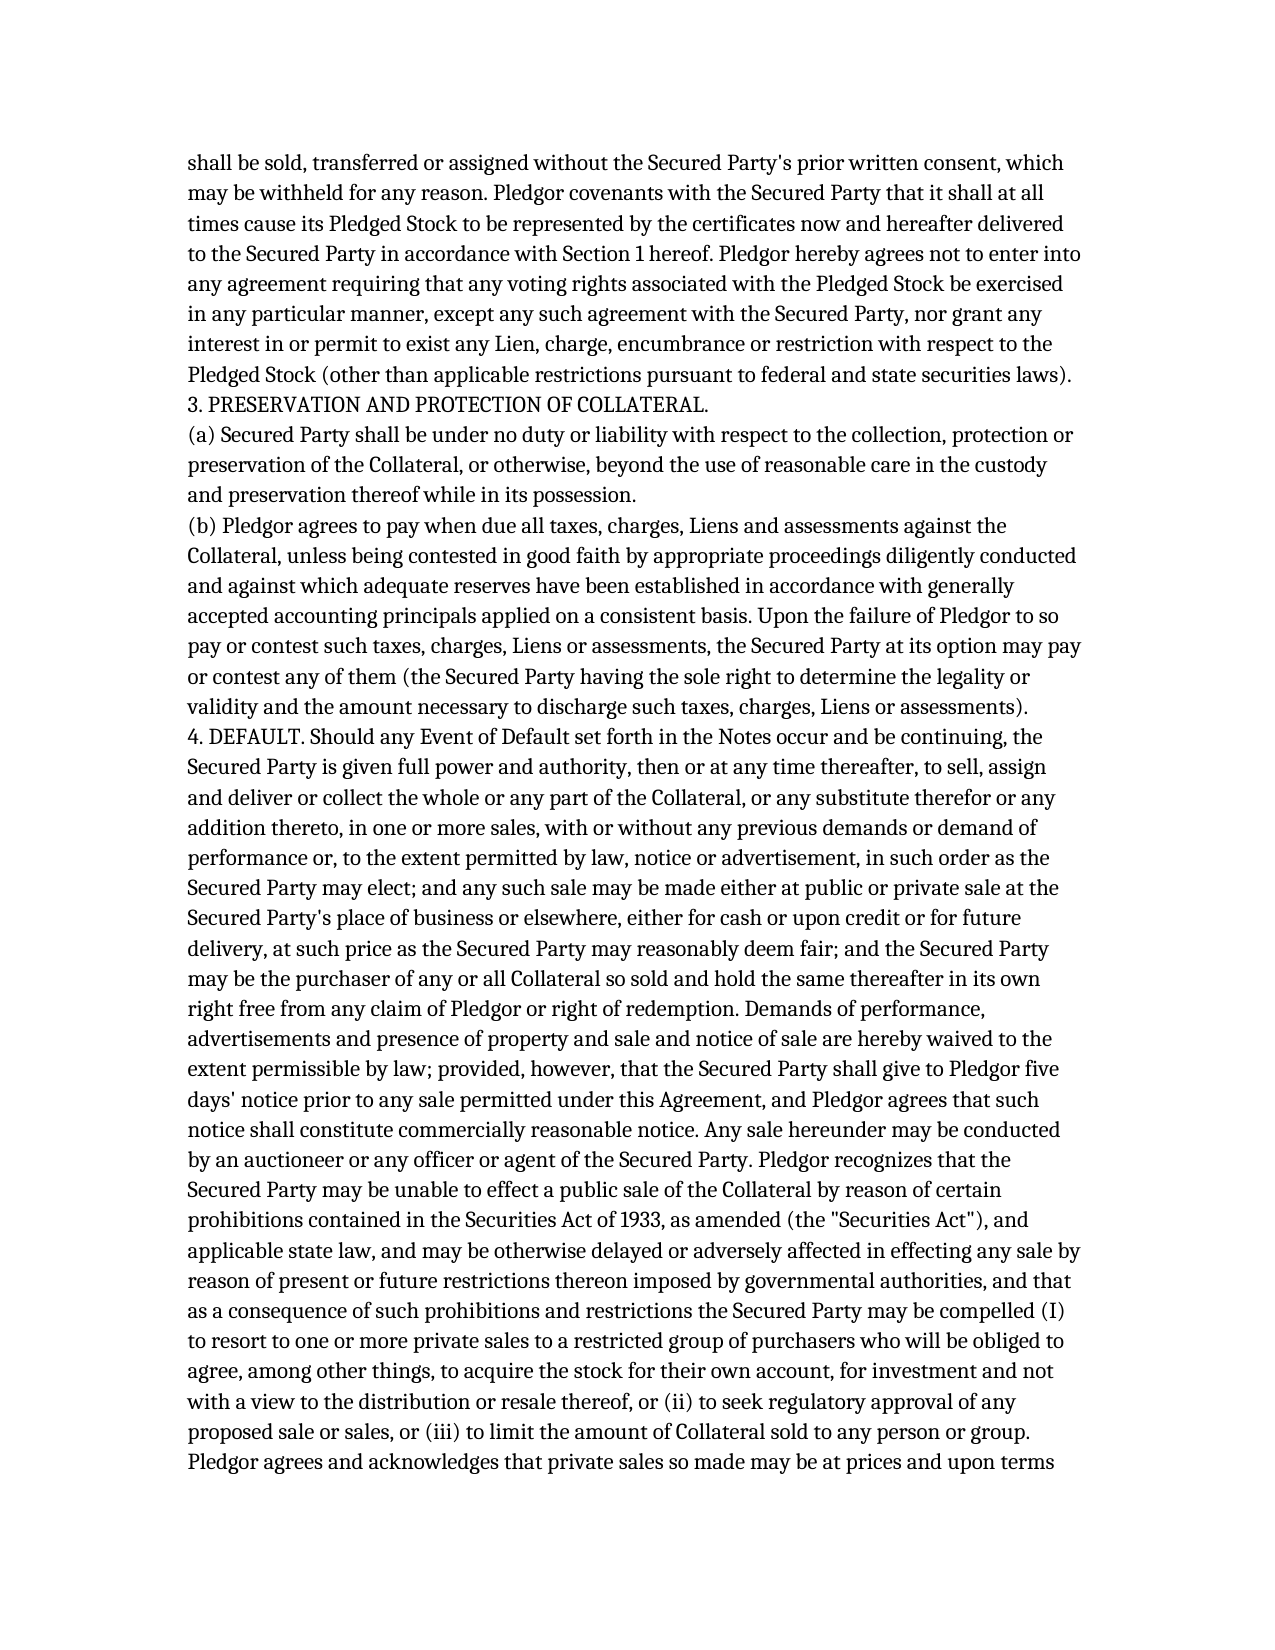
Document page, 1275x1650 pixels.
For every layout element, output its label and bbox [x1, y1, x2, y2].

text [187, 150, 1087, 1475]
